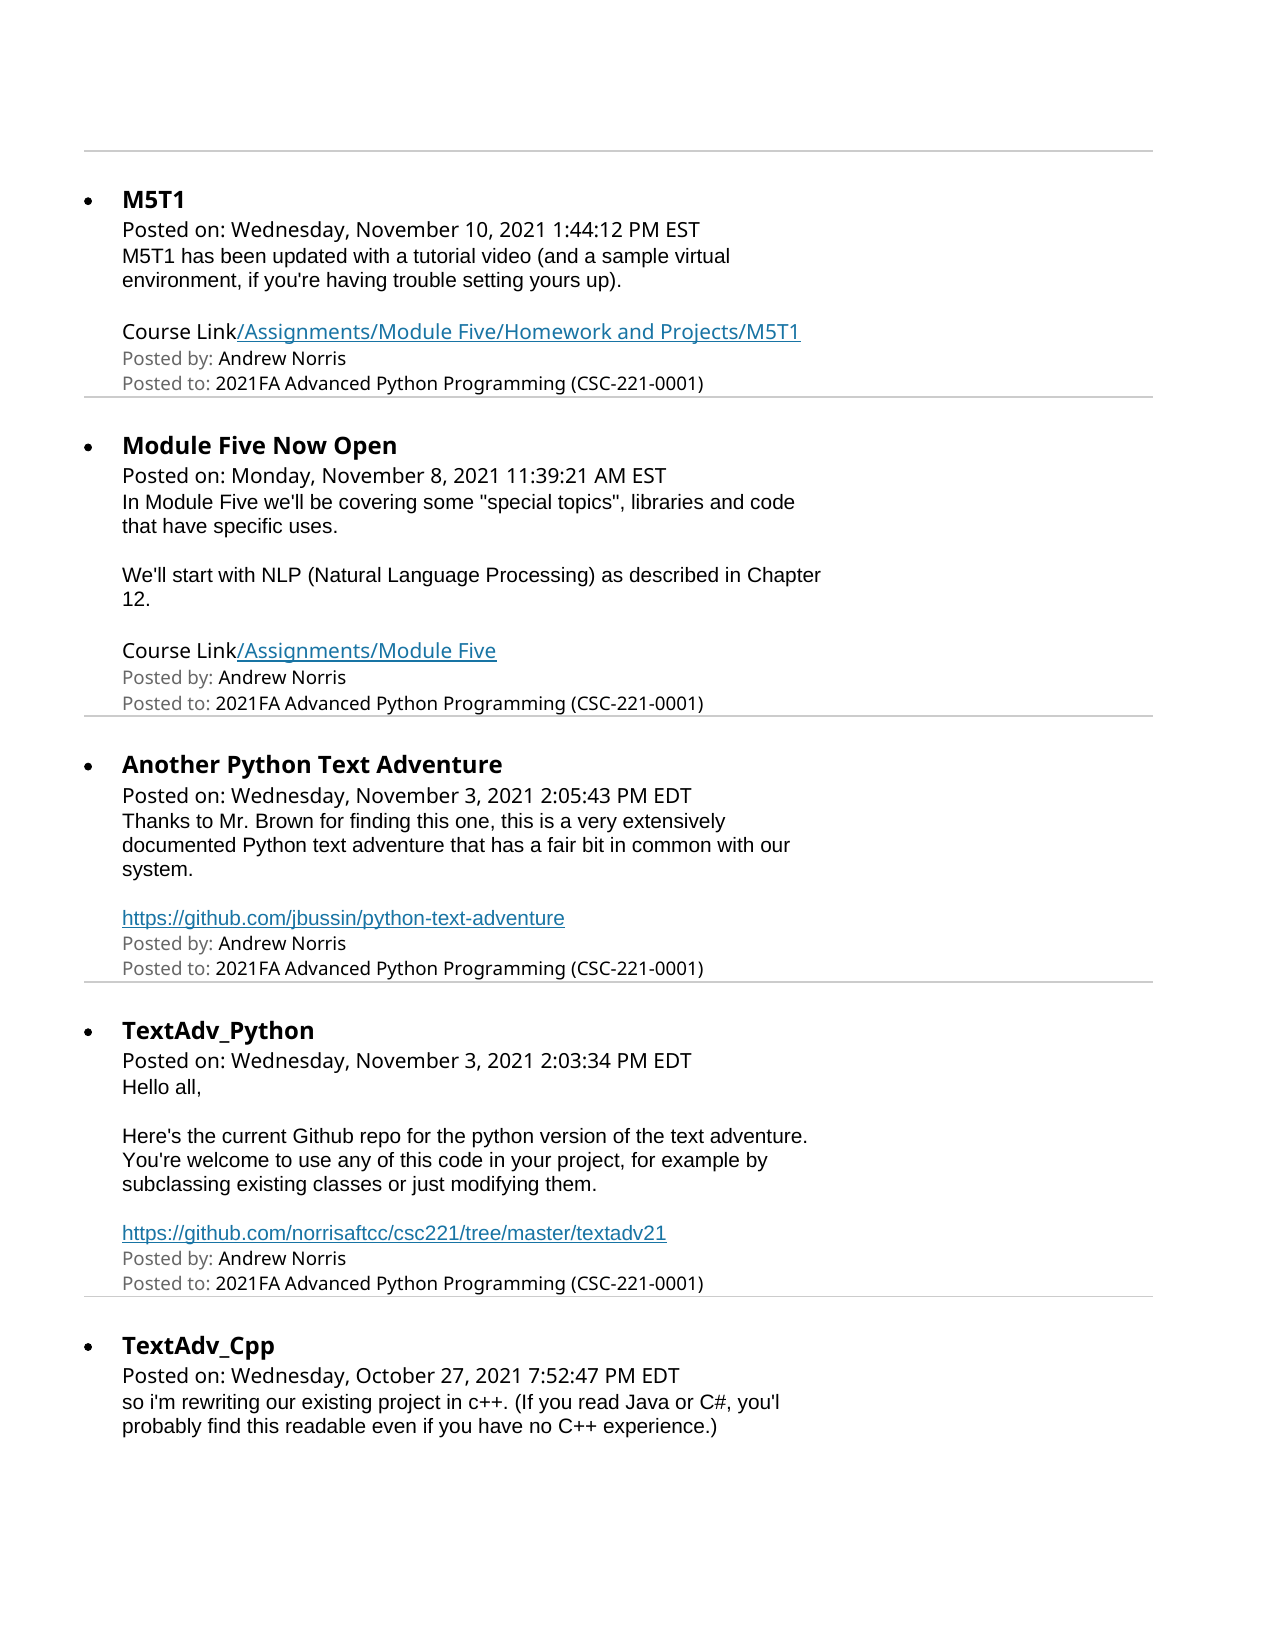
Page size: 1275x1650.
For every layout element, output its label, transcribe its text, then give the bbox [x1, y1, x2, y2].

text Posted to: 2021FA Advanced Python Programming (CSC-221-0001) [122, 956, 1153, 981]
text M5T1 has been updated with a tutorial video (and a sample virtual environment, if you're having trouble setting yours up). [122, 244, 833, 292]
text Thanks to Mr. Brown for finding this one, this is a very extensively documented Python text adventure that has a fair bit in common with our system. [122, 809, 833, 881]
text Posted by: Andrew Norris [122, 1245, 1153, 1270]
text Posted on: Wednesday, October 27, 2021 7:52:47 PM EDT [122, 1361, 833, 1390]
text Posted to: 2021FA Advanced Python Programming (CSC-221-0001) [122, 690, 1153, 715]
text Course Link/Assignments/Module Five/Homework and Projects/M5T1 [122, 317, 833, 345]
text https://github.com/norrisaftcc/csc221/tree/master/textadv21 [122, 1221, 833, 1245]
list Another Python Text Adventure [84, 717, 1153, 781]
text Here's the current Github repo for the python version of the text adventure. You're welcome to use any of this code in your project, for example by subclassing existing classes or just modifying them. [122, 1124, 833, 1196]
text Hello all, [122, 1075, 833, 1099]
list TextAdv_Cpp [84, 1297, 1153, 1361]
text Posted by: Andrew Norris [122, 664, 1153, 690]
text Course Link/Assignments/Module Five [122, 636, 833, 664]
text Posted on: Wednesday, November 10, 2021 1:44:12 PM EST [122, 215, 833, 244]
text Posted on: Wednesday, November 3, 2021 2:03:34 PM EDT [122, 1047, 833, 1075]
text We'll start with NLP (Natural Language Processing) as described in Chapter 12. [122, 563, 833, 611]
text https://github.com/jbussin/python-text-adventure [122, 906, 833, 930]
text Posted by: Andrew Norris [122, 930, 1153, 956]
list Module Five Now Open [84, 398, 1153, 462]
text so i'm rewriting our existing project in c++. (If you read Java or C#, you'l probably find this readable even if you have no C++ experience.) [122, 1390, 833, 1438]
text Posted to: 2021FA Advanced Python Programming (CSC-221-0001) [122, 371, 1153, 396]
list TextAdv_Python [84, 983, 1153, 1047]
text Posted by: Andrew Norris [122, 345, 1153, 371]
text Posted on: Monday, November 8, 2021 11:39:21 AM EST [122, 462, 833, 490]
text Posted on: Wednesday, November 3, 2021 2:05:43 PM EDT [122, 781, 833, 809]
list M5T1 [84, 152, 1153, 215]
text Posted to: 2021FA Advanced Python Programming (CSC-221-0001) [122, 1270, 1153, 1296]
text In Module Five we'll be covering some "special topics", libraries and code that have specific uses. [122, 490, 833, 538]
